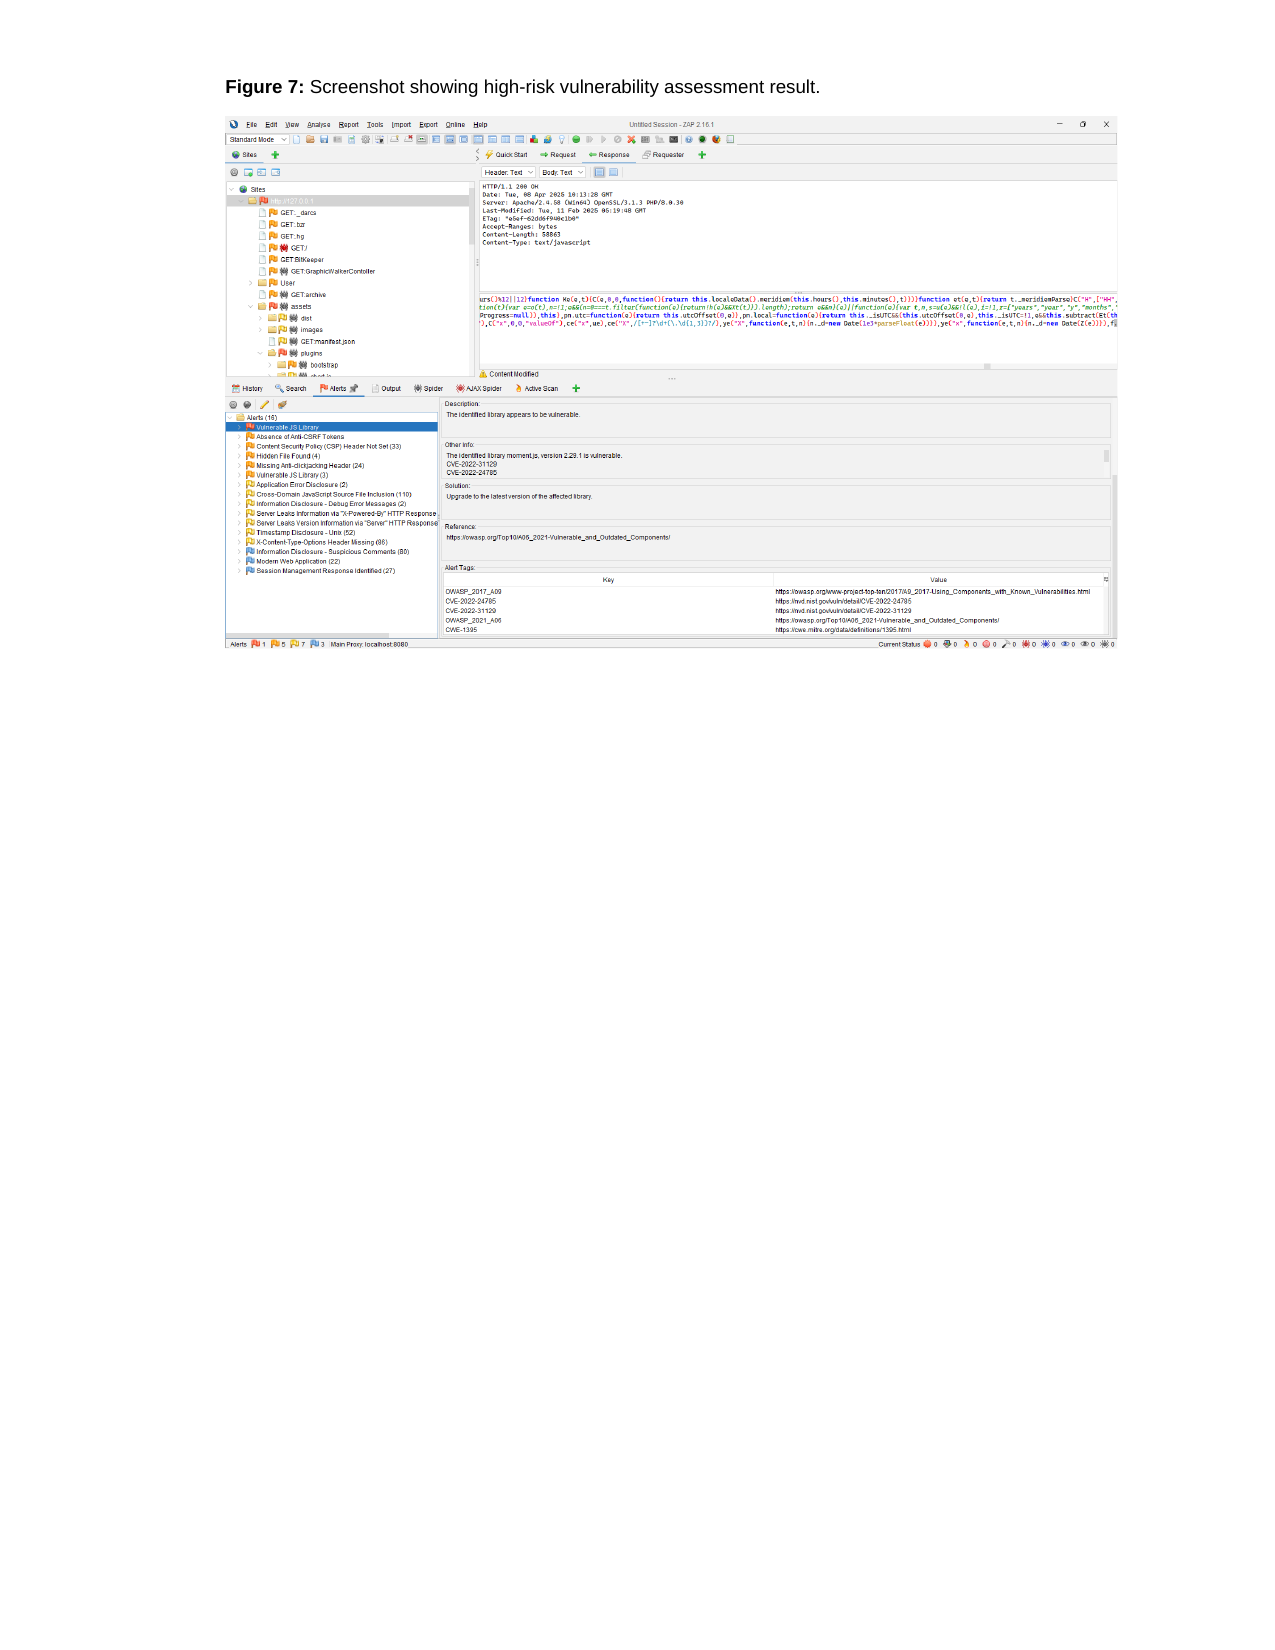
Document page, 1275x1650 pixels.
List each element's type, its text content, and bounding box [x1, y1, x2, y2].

text Figure 7: Screenshot showing high-risk vulnerability assessment result. [150, 76, 1126, 98]
picture [225, 116, 1118, 649]
